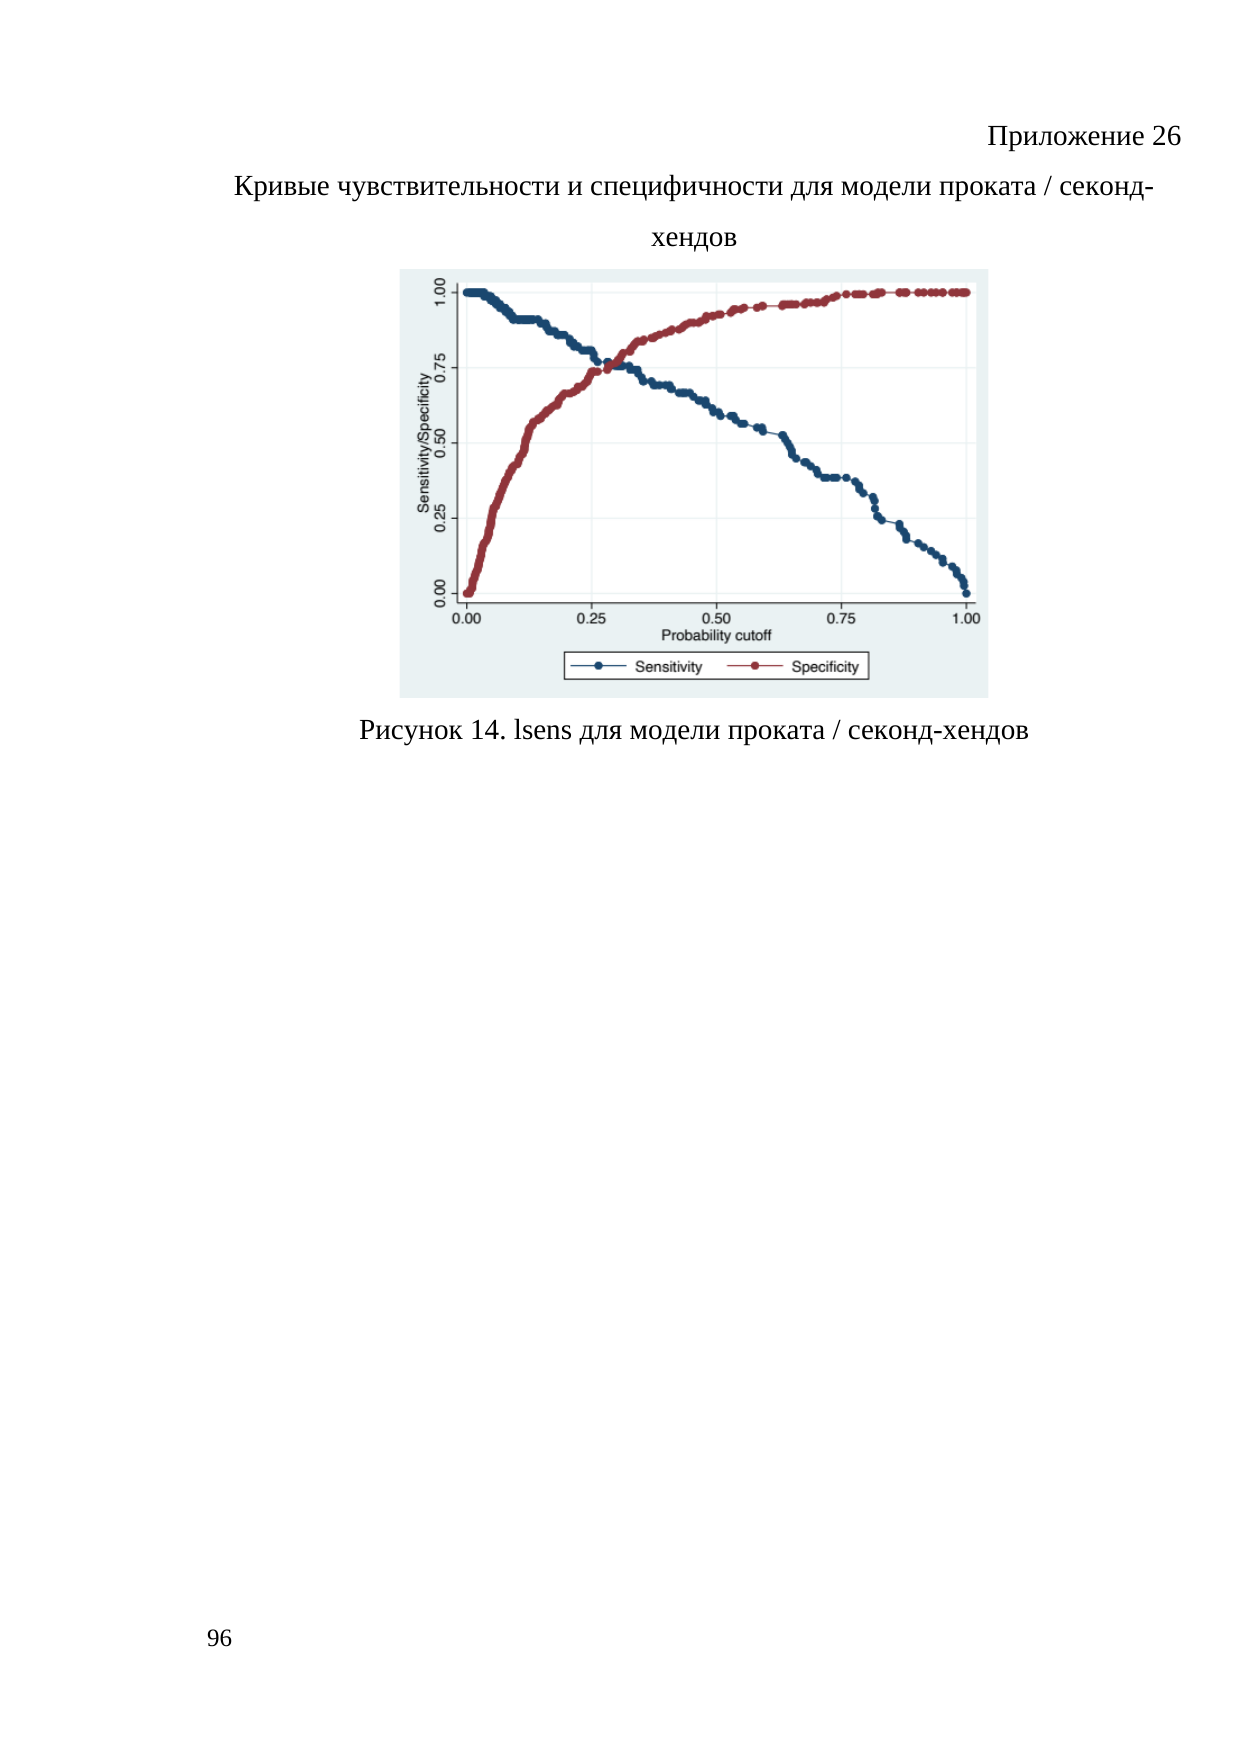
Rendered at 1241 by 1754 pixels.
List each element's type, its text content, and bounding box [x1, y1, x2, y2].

text Приложение 26 [207, 118, 1181, 152]
text Рисунок 14. lsens для модели проката / секонд-хендов [207, 712, 1181, 745]
text Кривые чувствительности и специфичности для модели проката / секонд-хендов [207, 168, 1181, 252]
